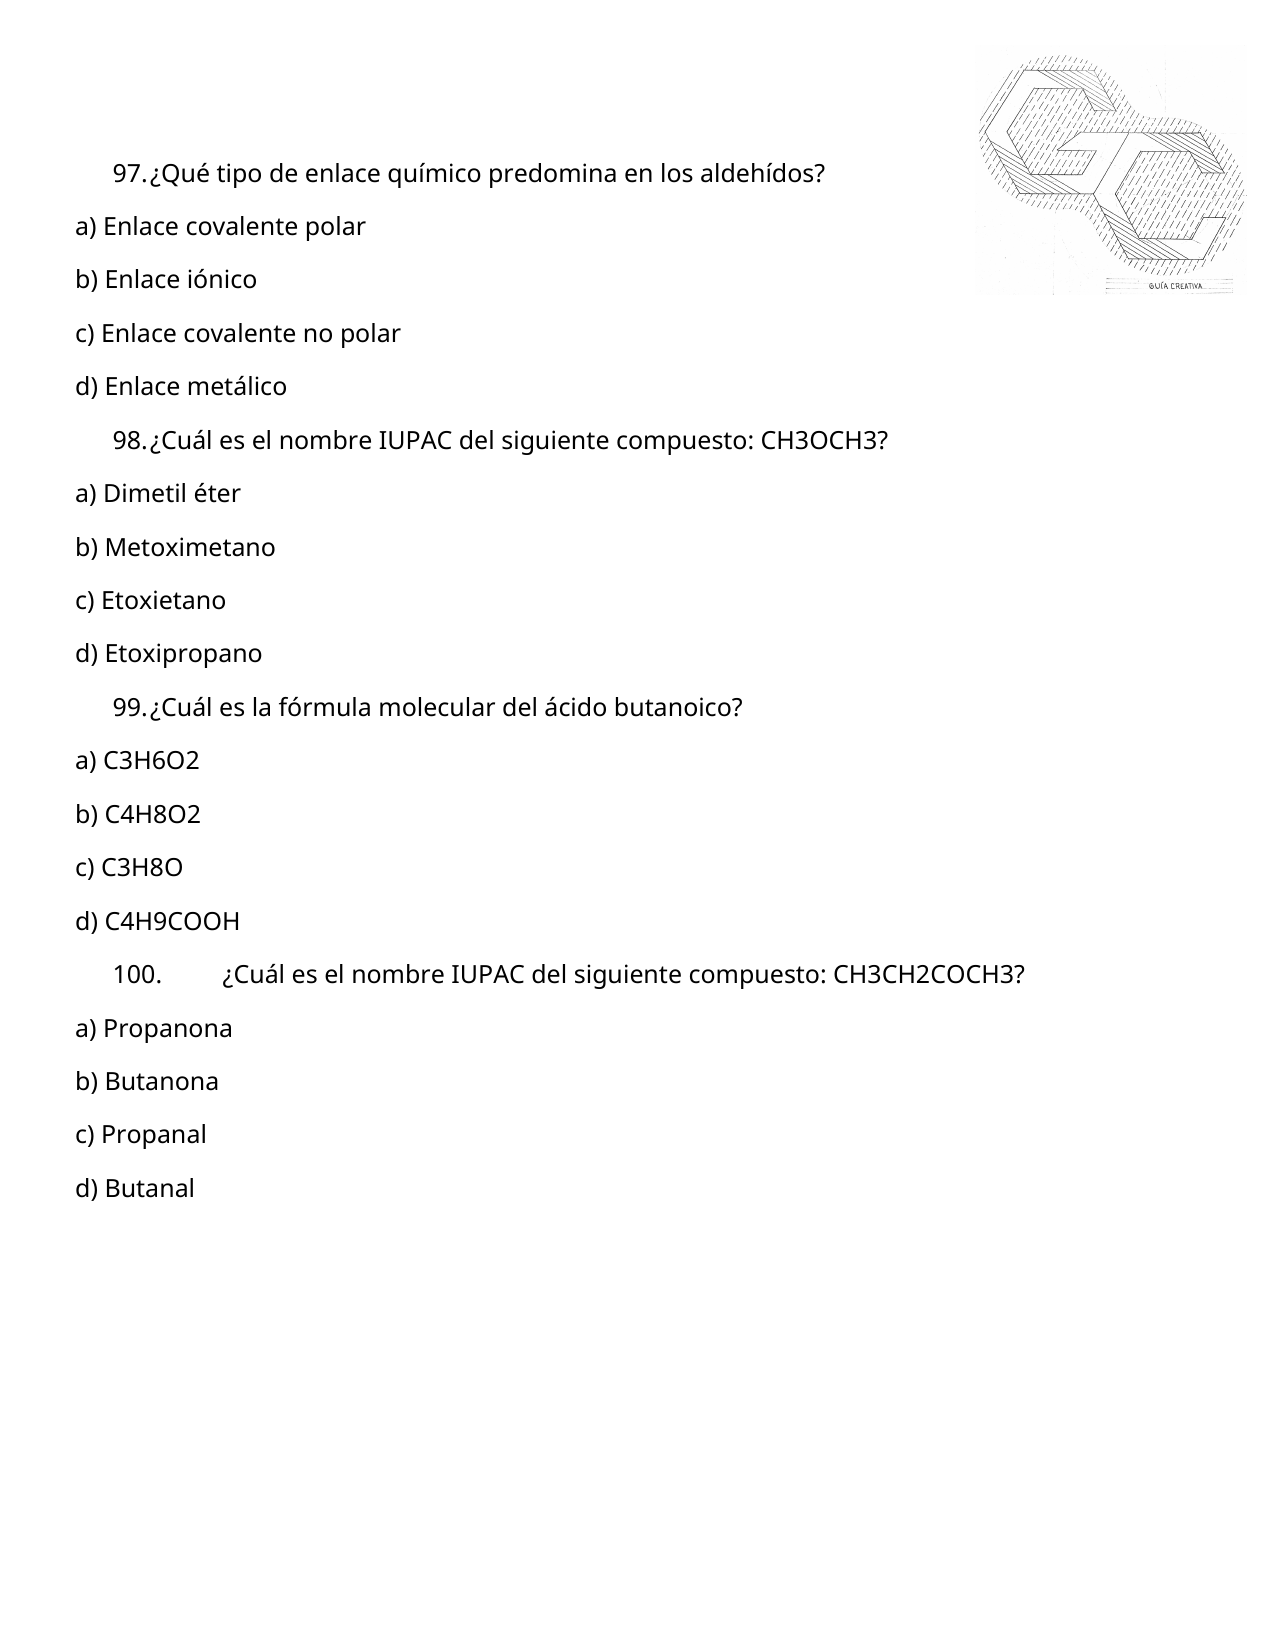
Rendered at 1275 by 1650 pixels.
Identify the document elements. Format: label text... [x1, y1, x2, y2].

text d) Enlace metálico [75, 369, 1200, 403]
text d) C4H9COOH [75, 903, 1200, 937]
text b) Butanona [75, 1064, 1200, 1098]
picture [975, 45, 1247, 295]
text b) Enlace iónico [75, 262, 1200, 296]
list ¿Cuál es la fórmula molecular del ácido butanoico? [112, 689, 1200, 724]
list ¿Cuál es el nombre IUPAC del siguiente compuesto: CH3OCH3? [112, 422, 1200, 456]
text a) C3H6O2 [75, 743, 1200, 777]
list ¿Qué tipo de enlace químico predomina en los aldehídos? [112, 155, 1200, 189]
text c) Enlace covalente no polar [75, 316, 1200, 349]
text a) Dimetil éter [75, 476, 1200, 510]
text b) Metoximetano [75, 529, 1200, 563]
text b) C4H8O2 [75, 796, 1200, 831]
text c) Propanal [75, 1117, 1200, 1151]
text c) C3H8O [75, 850, 1200, 884]
text c) Etoxietano [75, 583, 1200, 617]
text a) Propanona [75, 1010, 1200, 1044]
text d) Etoxipropano [75, 636, 1200, 670]
text d) Butanal [75, 1171, 1200, 1204]
text a) Enlace covalente polar [75, 209, 1200, 243]
list ¿Cuál es el nombre IUPAC del siguiente compuesto: CH3CH2COCH3? [112, 957, 1200, 991]
